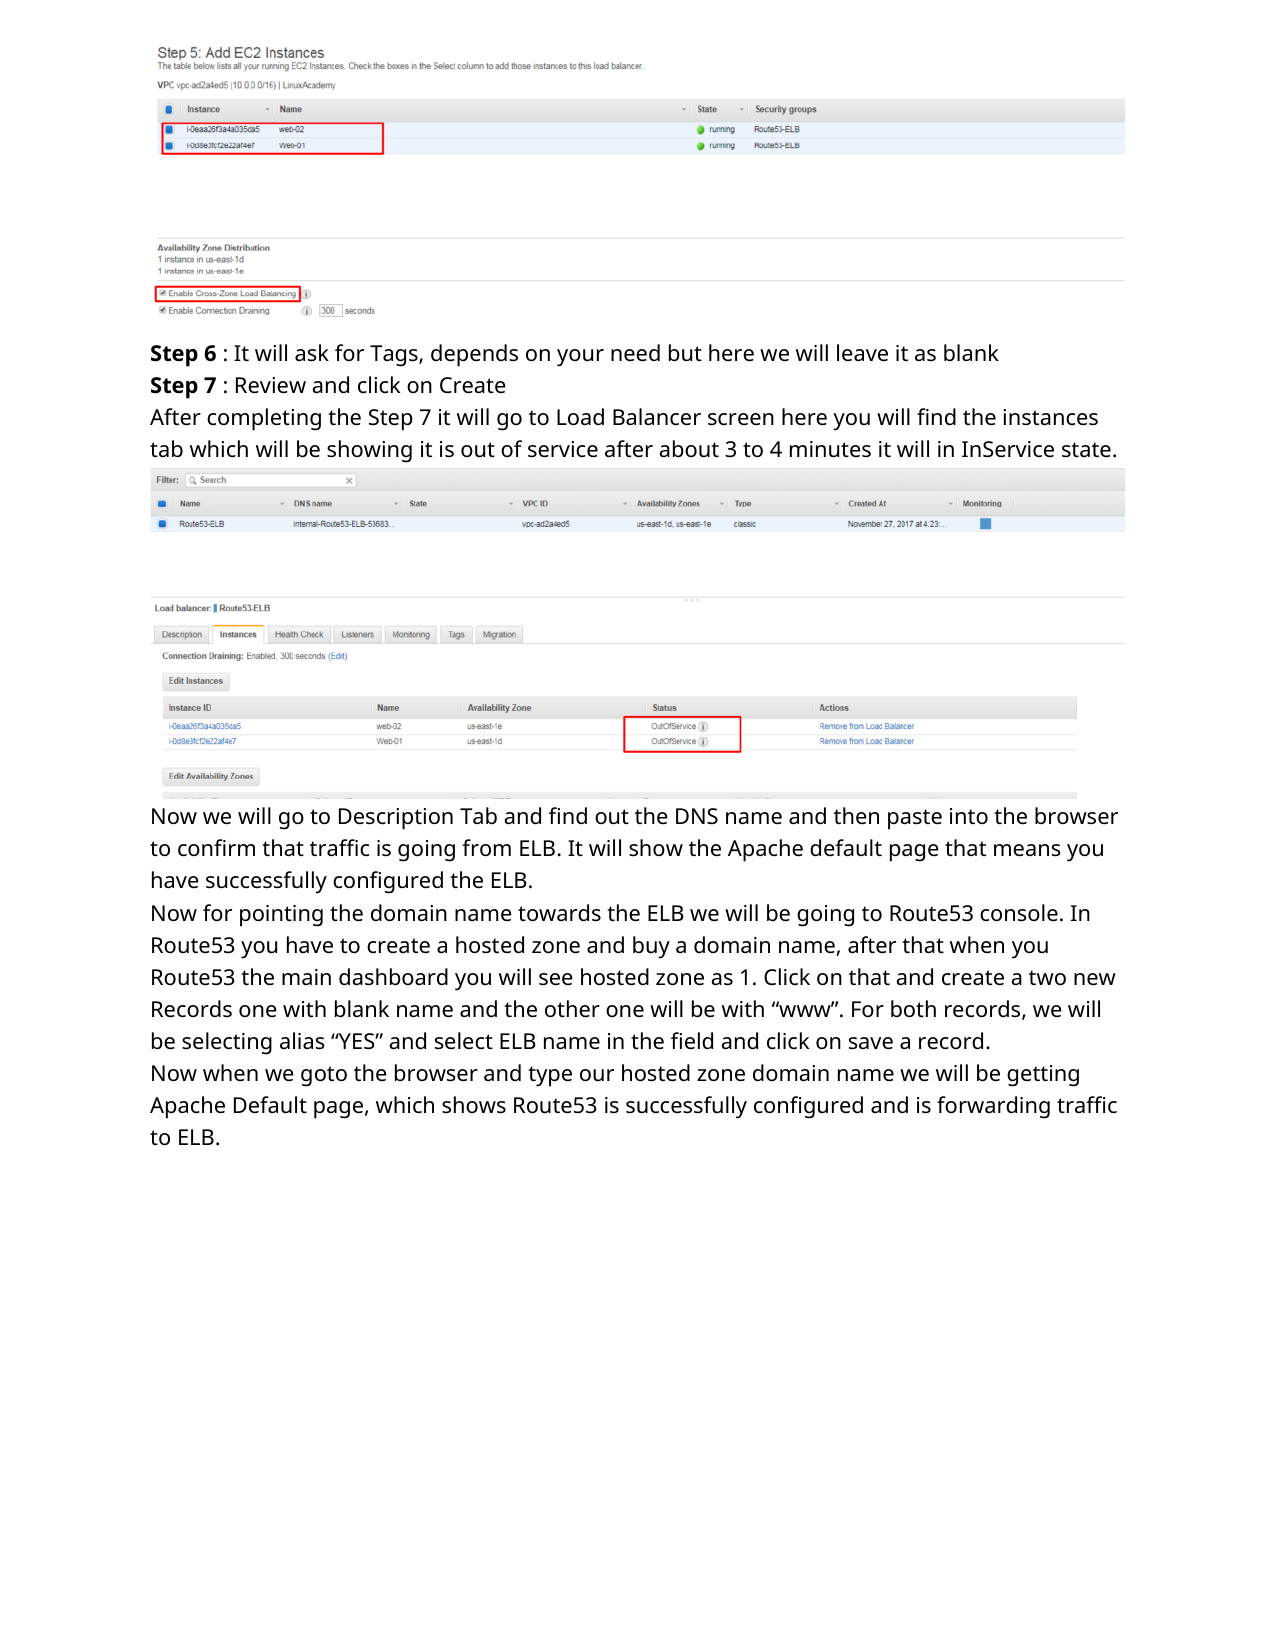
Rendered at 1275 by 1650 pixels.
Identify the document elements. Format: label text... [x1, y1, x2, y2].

picture [150, 37, 1125, 336]
text Step 6 : It will ask for Tags, depends on your need but here we will leave it as blank [150, 338, 1125, 367]
text Now when we goto the browser and type our hosted zone domain name we will be getting Apache Default page, which shows Route53 is successfully configured and is forwarding traffic to ELB. [150, 1058, 1125, 1152]
text Now we will go to Description Tab and find out the DNS name and then paste into the browser to confirm that traffic is going from ELB. It will show the Apache default page that means you have successfully configured the ELB. [150, 801, 1125, 895]
text Step 7 : Review and click on Create [150, 370, 1125, 399]
text Now for pointing the domain name towards the ELB we will be going to Route53 console. In Route53 you have to create a hosted zone and buy a domain name, after that when you Route53 the main dashboard you will see hosted zone as 1. Click on that and create a two new Records one with blank name and the other one will be with “www”. For both records, we will be selecting alias “YES” and select ELB name in the field and click on save a record. [150, 897, 1125, 1056]
picture [150, 466, 1125, 799]
text After completing the Step 7 it will go to Load Balancer screen here you will find the instances tab which will be showing it is out of service after about 3 to 4 minutes it will in InService state. [150, 402, 1125, 464]
